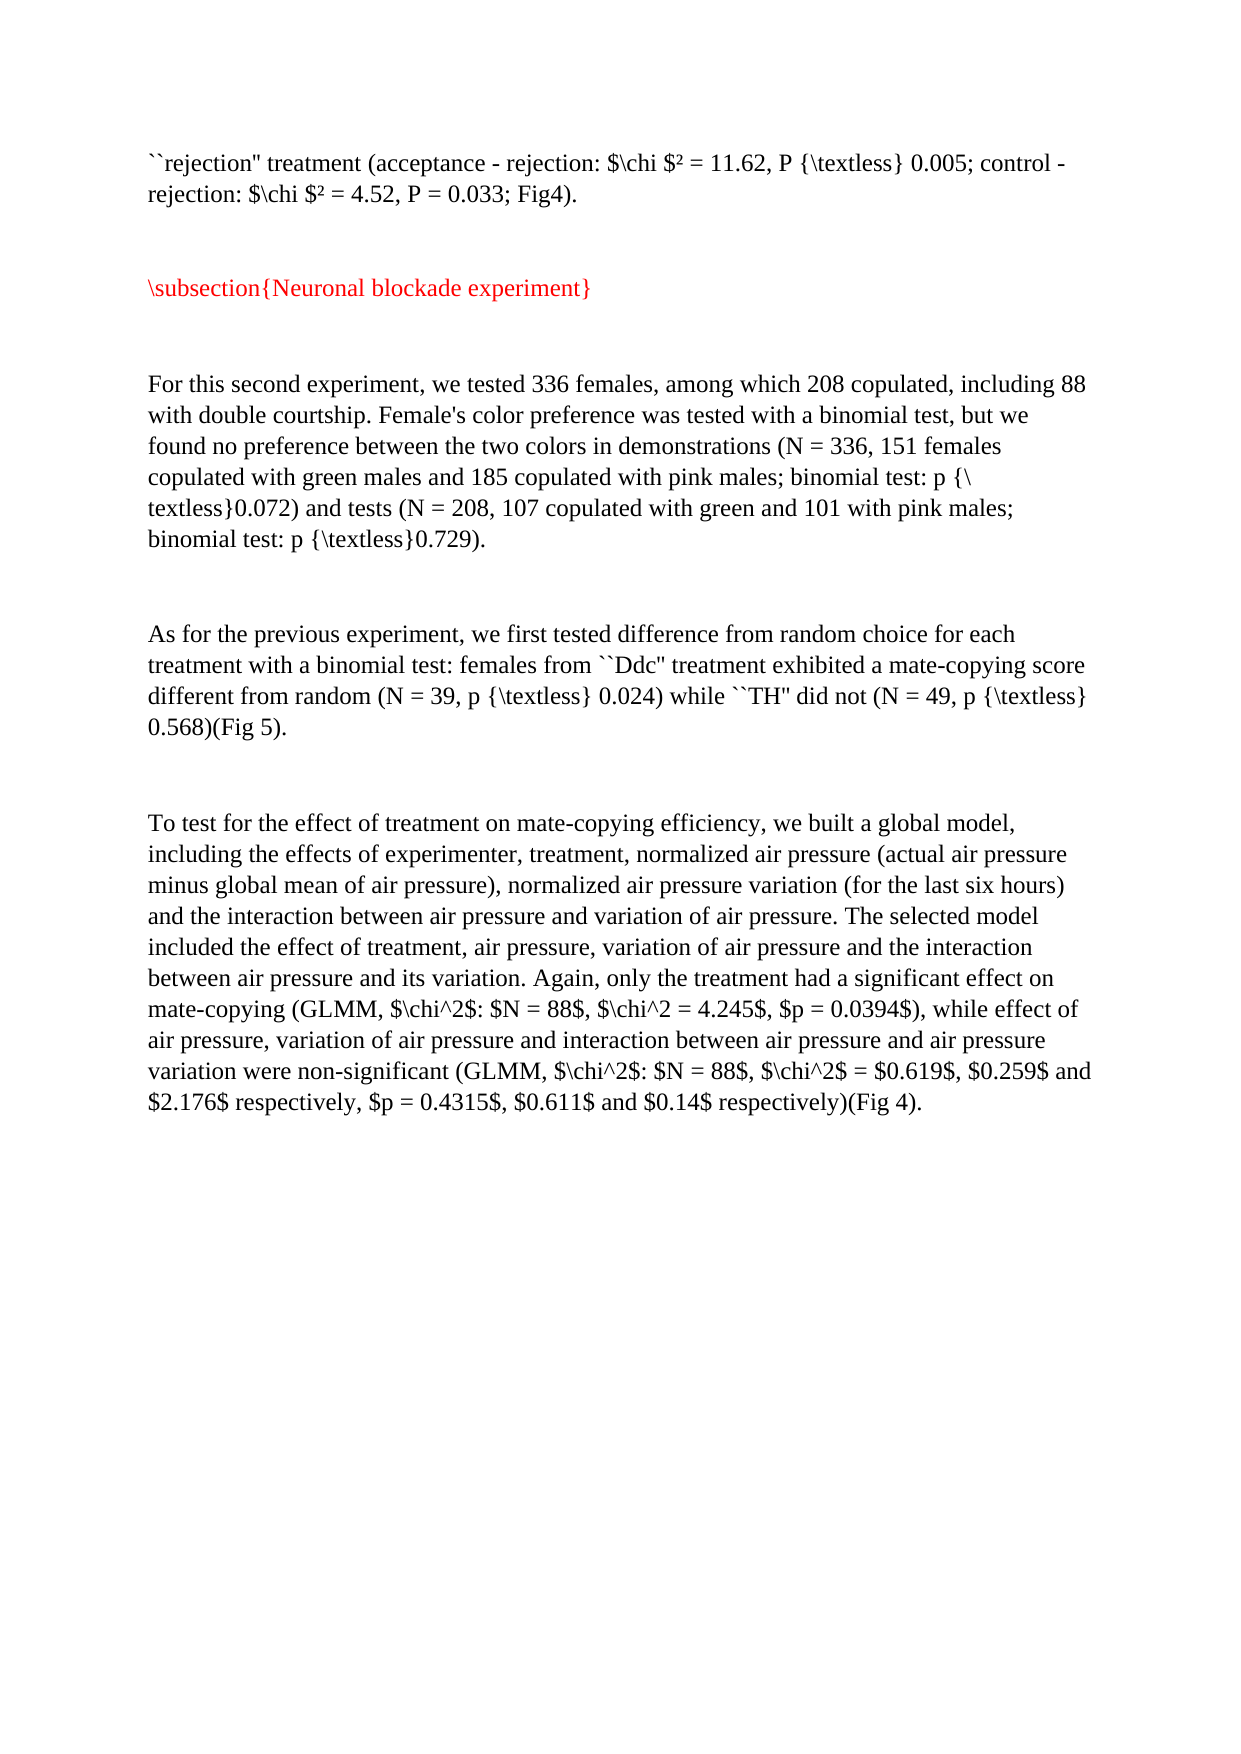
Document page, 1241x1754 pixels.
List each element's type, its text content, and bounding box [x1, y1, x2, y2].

text For this second experiment, we tested 336 females, among which 208 copulated, including 88 with double courtship. Female's color preference was tested with a binomial test, but we found no preference between the two colors in demonstrations (N = 336, 151 females copulated with green males and 185 copulated with pink males; binomial test: p {\textless}0.072) and tests (N = 208, 107 copulated with green and 101 with pink males; binomial test: p {\textless}0.729). [148, 369, 1093, 553]
text To test for the effect of treatment on mate-copying efficiency, we built a global model, including the effects of experimenter, treatment, normalized air pressure (actual air pressure minus global mean of air pressure), normalized air pressure variation (for the last six hours) and the interaction between air pressure and variation of air pressure. The selected model included the effect of treatment, air pressure, variation of air pressure and the interaction between air pressure and its variation. Again, only the treatment had a significant effect on mate-copying (GLMM, $\chi^2$: $N = 88$, $\chi^2 = 4.245$, $p = 0.0394$), while effect of air pressure, variation of air pressure and interaction between air pressure and air pressure variation were non-significant (GLMM, $\chi^2$: $N = 88$, $\chi^2$ = $0.619$, $0.259$ and $2.176$ respectively, $p = 0.4315$, $0.611$ and $0.14$ respectively)(Fig 4). [148, 808, 1093, 1116]
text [148, 148, 1093, 207]
text As for the previous experiment, we first tested difference from random choice for each treatment with a binomial test: females from ``Ddc'' treatment exhibited a mate-copying score different from random (N = 39, p {\textless} 0.024) while ``TH'' did not (N = 49, p {\textless} 0.568)(Fig 5). [148, 619, 1093, 741]
text \subsection{Neuronal blockade experiment} [148, 273, 1093, 302]
